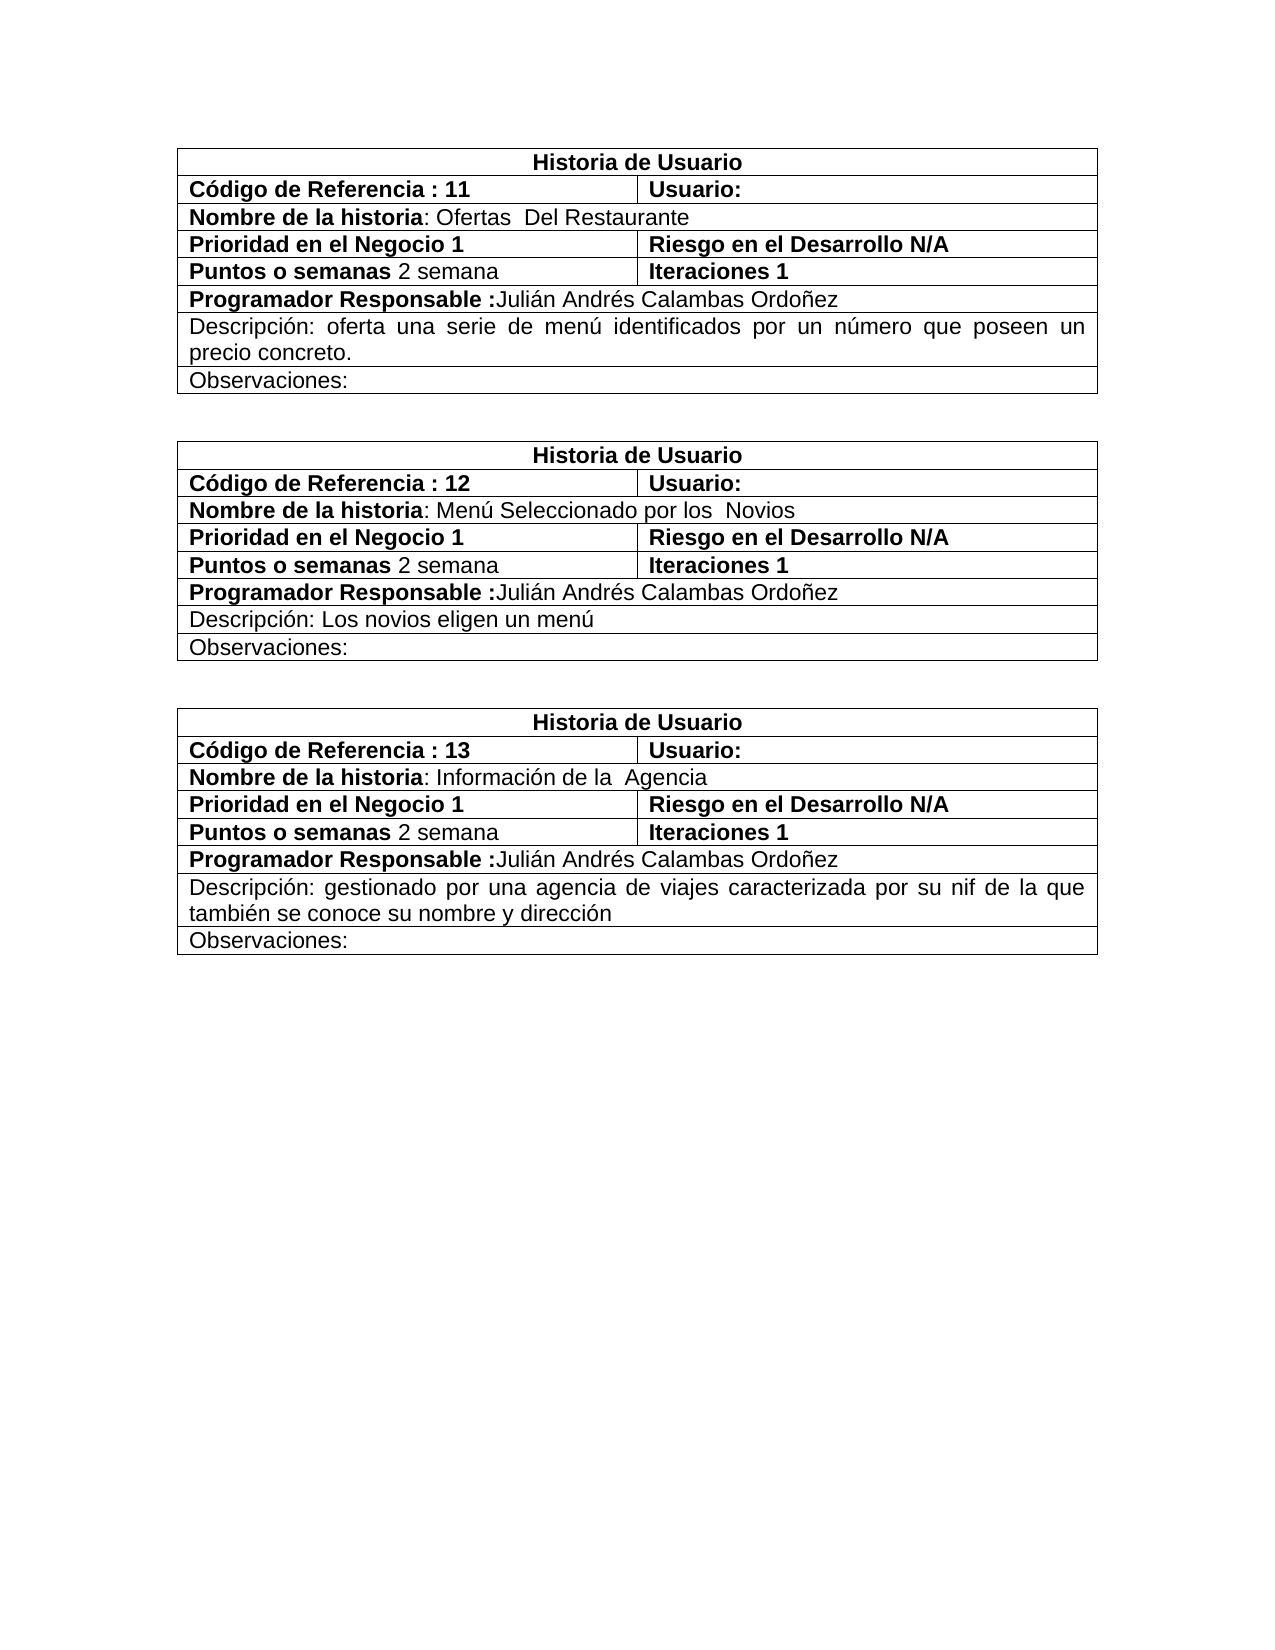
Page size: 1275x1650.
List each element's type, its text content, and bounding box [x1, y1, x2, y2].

table_cell Usuario: [638, 176, 1097, 202]
table_cell Código de Referencia : 13 [178, 737, 637, 763]
table_cell Programador Responsable :Julián Andrés Calambas Ordoñez [178, 286, 1097, 312]
table_header Historia de Usuario [178, 442, 1097, 468]
table_cell Programador Responsable :Julián Andrés Calambas Ordoñez [178, 579, 1097, 605]
table_cell Prioridad en el Negocio 1 [178, 231, 637, 257]
table_cell Riesgo en el Desarrollo N/A [638, 524, 1097, 551]
table_cell Puntos o semanas 2 semana [178, 552, 637, 578]
table_cell Prioridad en el Negocio 1 [178, 524, 637, 551]
table_cell Observaciones: [178, 927, 1097, 954]
table_cell Usuario: [638, 737, 1097, 763]
table_cell Descripción: oferta una serie de menú identificados por un número que poseen un precio concreto. [178, 313, 1097, 366]
table_cell Observaciones: [178, 634, 1097, 660]
table_cell Puntos o semanas 2 semana [178, 819, 637, 845]
table_cell Código de Referencia : 11 [178, 176, 637, 202]
table_cell Iteraciones 1 [638, 819, 1097, 845]
table_cell Iteraciones 1 [638, 552, 1097, 578]
table_header Historia de Usuario [178, 709, 1097, 736]
table_cell Descripción: Los novios eligen un menú [178, 606, 1097, 633]
table_cell Iteraciones 1 [638, 258, 1097, 284]
table_cell Descripción: gestionado por una agencia de viajes caracterizada por su nif de la que también se conoce su nombre y dirección [178, 874, 1097, 926]
table_cell Nombre de la historia: Información de la Agencia [178, 764, 1097, 790]
table_cell Código de Referencia : 12 [178, 470, 637, 496]
table_cell Nombre de la historia: Menú Seleccionado por los Novios [178, 497, 1097, 523]
table_cell Puntos o semanas 2 semana [178, 258, 637, 284]
table_header Historia de Usuario [178, 149, 1097, 175]
table_cell Riesgo en el Desarrollo N/A [638, 231, 1097, 257]
table_cell Nombre de la historia: Ofertas Del Restaurante [178, 204, 1097, 230]
table_cell Riesgo en el Desarrollo N/A [638, 791, 1097, 818]
table_cell Programador Responsable :Julián Andrés Calambas Ordoñez [178, 846, 1097, 872]
table_cell Prioridad en el Negocio 1 [178, 791, 637, 818]
table_cell Usuario: [638, 470, 1097, 496]
table_cell Observaciones: [178, 367, 1097, 393]
